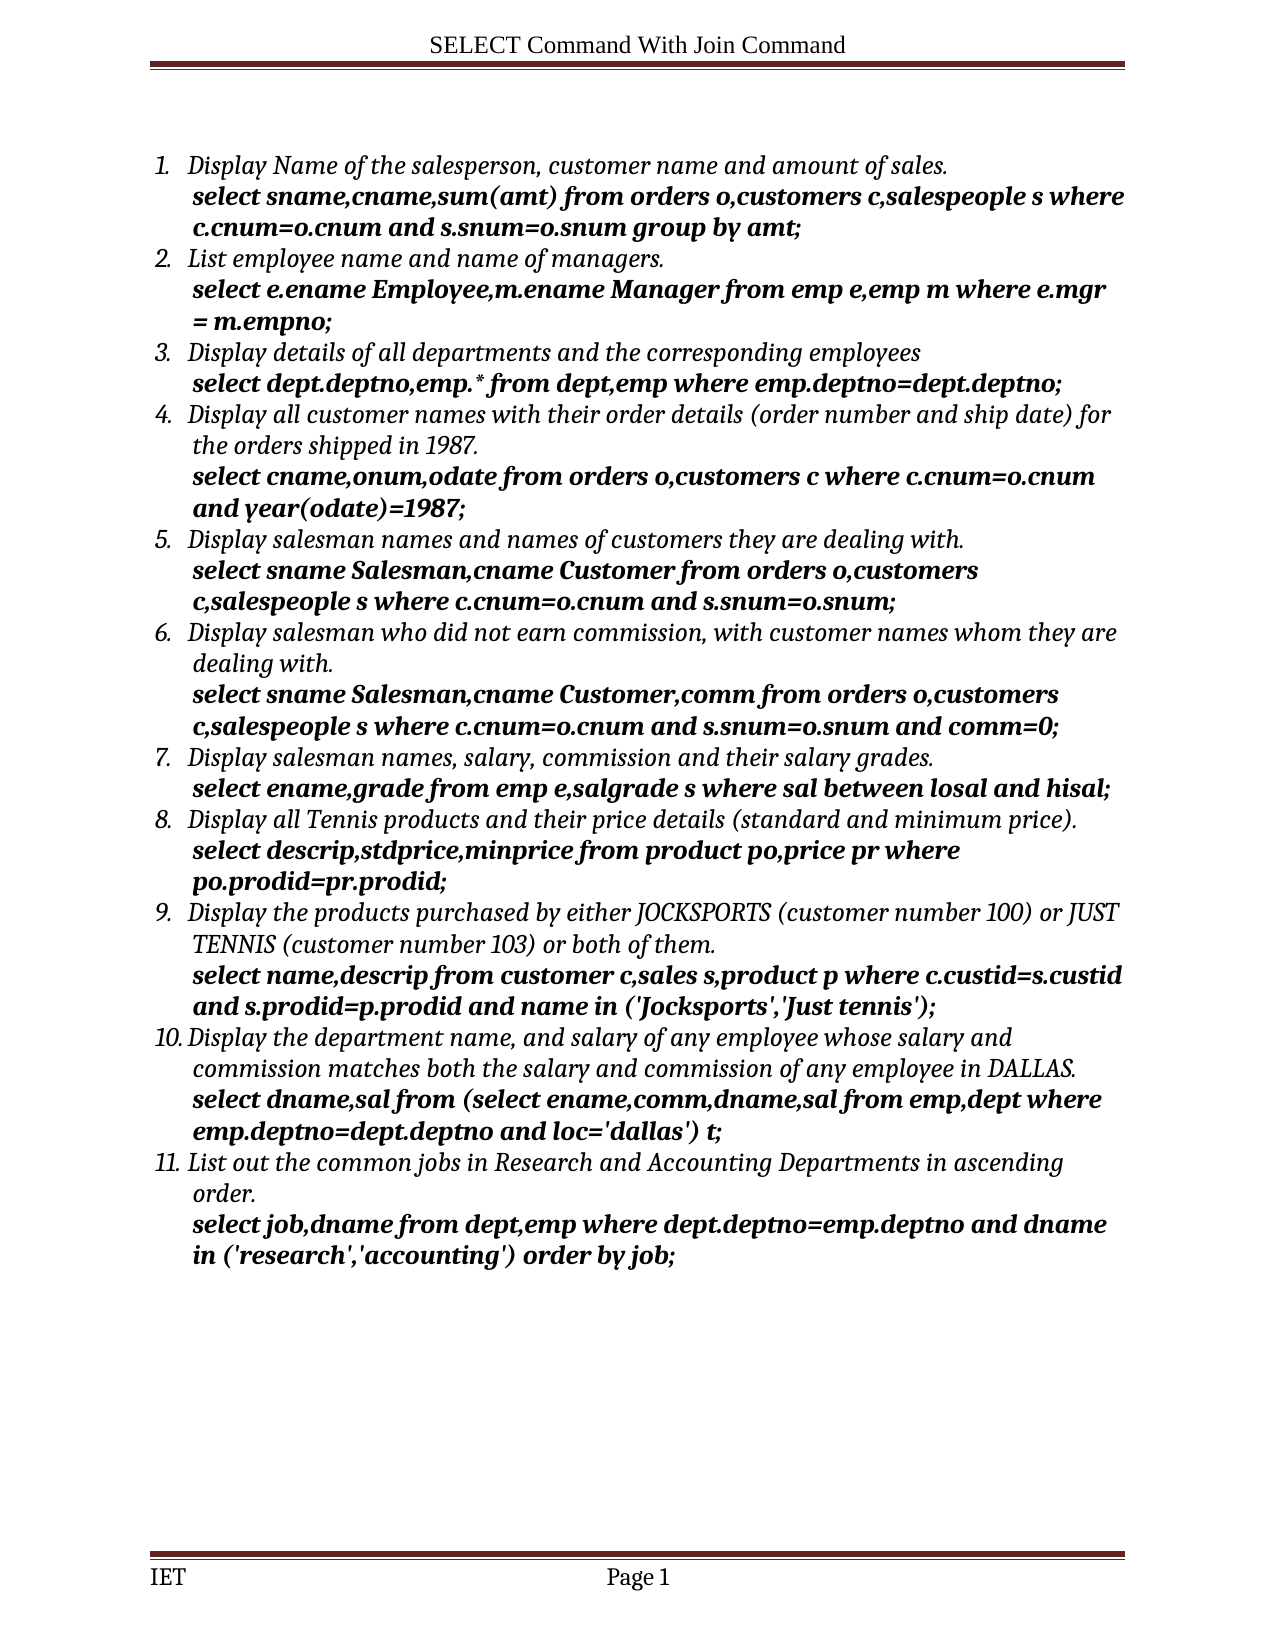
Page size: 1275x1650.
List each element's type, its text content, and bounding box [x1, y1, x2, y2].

list Display the products purchased by either JOCKSPORTS (customer number 100) or JUST TENNIS (customer number 103) or both of them. [155, 897, 1125, 960]
text select cname,onum,odate from orders o,customers c where c.cnum=o.cnum and year(odate)=1987; [192, 461, 1125, 524]
list Display all Tennis products and their price details (standard and minimum price). [155, 804, 1125, 835]
text select dname,sal from (select ename,comm,dname,sal from emp,dept where emp.deptno=dept.deptno and loc='dallas') t; [192, 1084, 1125, 1147]
list Display details of all departments and the corresponding employees [155, 337, 1125, 368]
text select job,dname from dept,emp where dept.deptno=emp.deptno and dname in ('research','accounting') order by job; [192, 1209, 1125, 1271]
text select sname Salesman,cname Customer,comm from orders o,customers c,salespeople s where c.cnum=o.cnum and s.snum=o.snum and comm=0; [192, 679, 1125, 742]
list Display Name of the salesperson, customer name and amount of sales. [155, 150, 1125, 181]
list Display the department name, and salary of any employee whose salary and commission matches both the salary and commission of any employee in DALLAS. [155, 1022, 1125, 1084]
list List out the common jobs in Research and Accounting Departments in ascending order. [155, 1147, 1125, 1209]
text select sname,cname,sum(amt) from orders o,customers c,salespeople s where c.cnum=o.cnum and s.snum=o.snum group by amt; [192, 181, 1125, 243]
text select ename,grade from emp e,salgrade s where sal between losal and hisal; [192, 773, 1125, 804]
text select name,descrip from customer c,sales s,product p where c.custid=s.custid and s.prodid=p.prodid and name in ('Jocksports','Just tennis'); [192, 960, 1125, 1022]
text select descrip,stdprice,minprice from product po,price pr where po.prodid=pr.prodid; [192, 835, 1125, 897]
text select sname Salesman,cname Customer from orders o,customers c,salespeople s where c.cnum=o.cnum and s.snum=o.snum; [192, 555, 1125, 617]
list Display salesman names, salary, commission and their salary grades. [155, 742, 1125, 773]
text select e.ename Employee,m.ename Manager from emp e,emp m where e.mgr = m.empno; [192, 274, 1125, 337]
list List employee name and name of managers. [155, 243, 1125, 274]
list Display all customer names with their order details (order number and ship date) for the orders shipped in 1987. [155, 399, 1125, 461]
list Display salesman names and names of customers they are dealing with. [155, 524, 1125, 555]
text select dept.deptno,emp.* from dept,emp where emp.deptno=dept.deptno; [192, 368, 1125, 399]
list Display salesman who did not earn commission, with customer names whom they are dealing with. [155, 617, 1125, 679]
